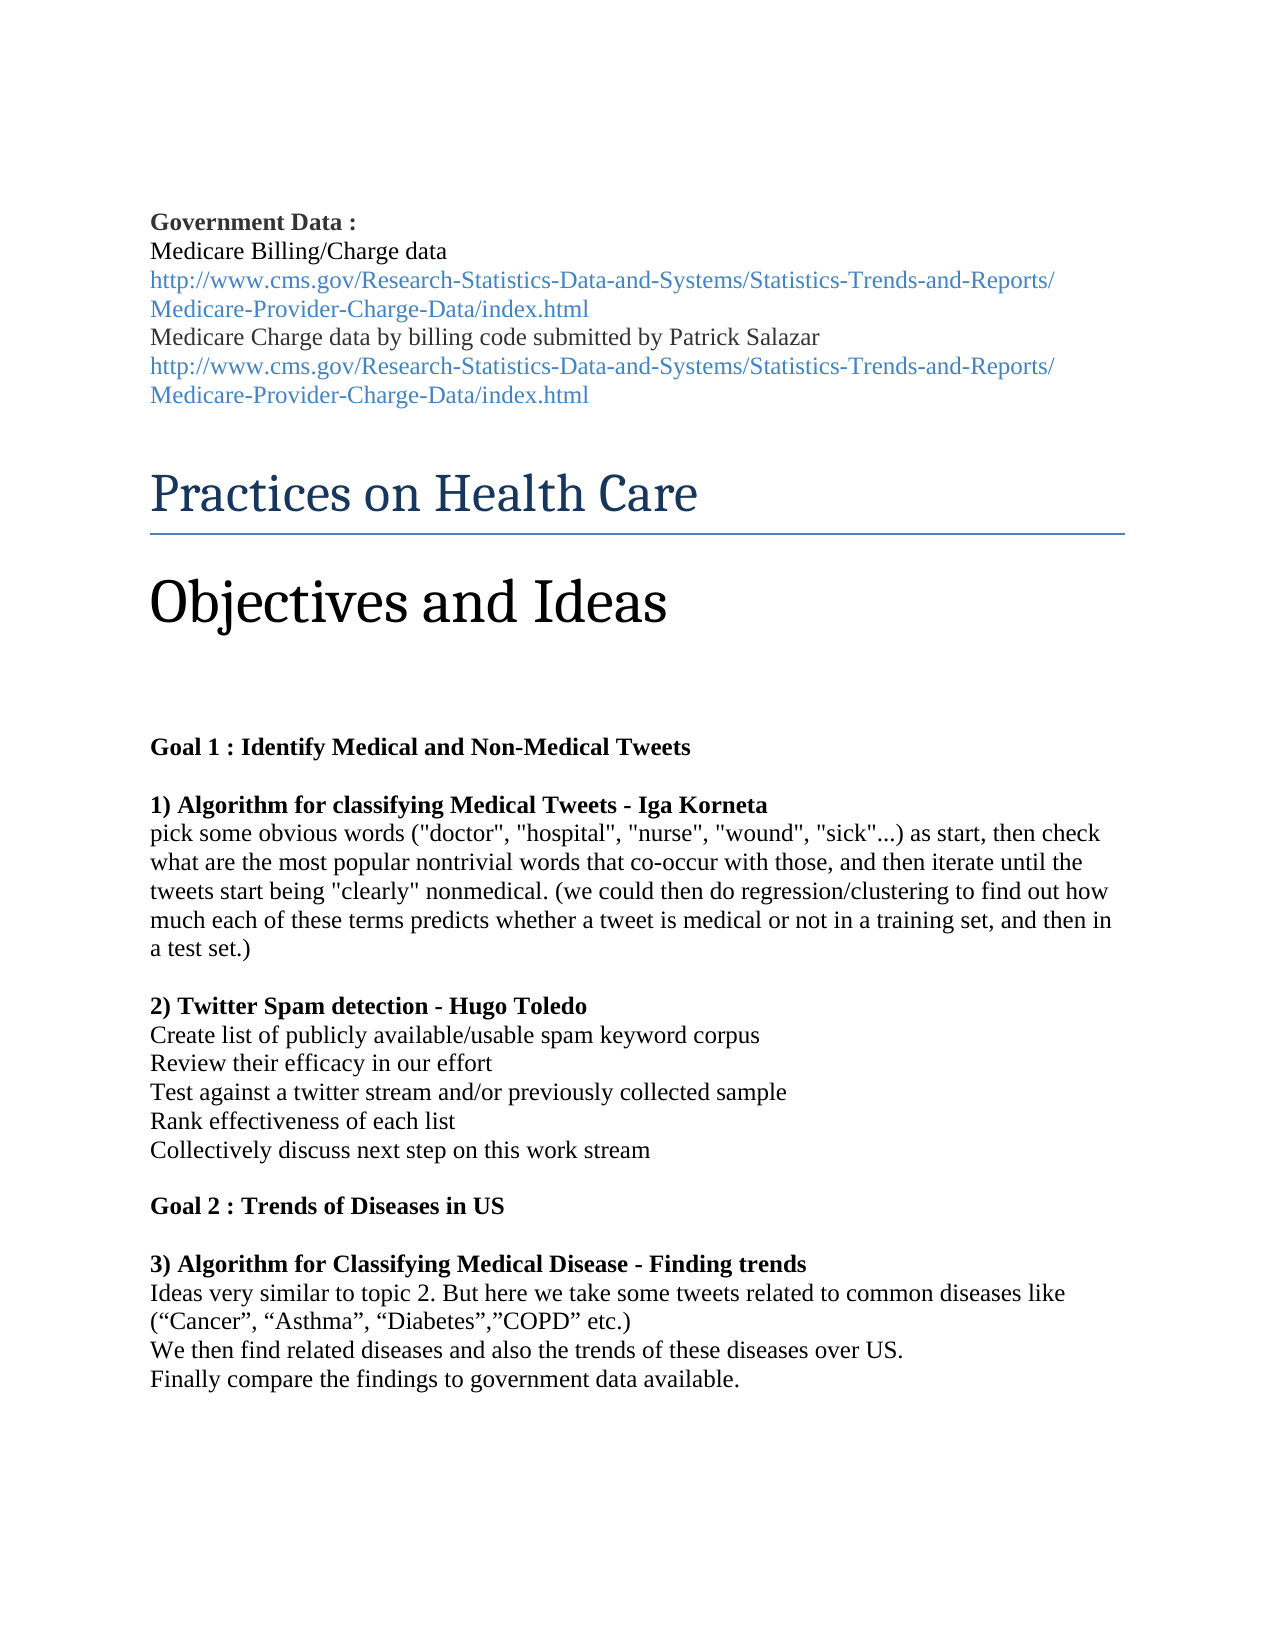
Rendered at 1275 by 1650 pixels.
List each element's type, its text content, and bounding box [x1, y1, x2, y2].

text Government Data : [150, 207, 1125, 236]
text Ideas very similar to topic 2. But here we take some tweets related to common diseases like (“Cancer”, “Asthma”, “Diabetes”,”COPD” etc.) [150, 1278, 1125, 1335]
text Collectively discuss next step on this work stream [150, 1135, 1125, 1191]
text 1) Algorithm for classifying Medical Tweets - Iga Korneta [150, 790, 1125, 818]
text Medicare Charge data by billing code submitted by Patrick Salazar http://www.cms.gov/Research-Statistics-Data-and-Systems/Statistics-Trends-and-Reports/Medicare-Provider-Charge-Data/index.html [150, 322, 1125, 409]
text Test against a twitter stream and/or previously collected sample [150, 1077, 1125, 1106]
text pick some obvious words ("doctor", "hospital", "nurse", "wound", "sick"...) as start, then check what are the most popular nontrivial words that co-occur with those, and then iterate until the tweets start being "clearly" nonmedical. (we could then do regression/clustering to find out how much each of these terms predicts whether a tweet is medical or not in a training set, and then in a test set.) [150, 818, 1125, 962]
text Review their efficacy in our effort [150, 1048, 1125, 1077]
text http://www.cms.gov/Research-Statistics-Data-and-Systems/Statistics-Trends-and-Reports/Medicare-Provider-Charge-Data/index.html [150, 265, 1125, 322]
text 2) Twitter Spam detection - Hugo Toledo [150, 962, 1125, 1020]
title Practices on Health Care [150, 463, 1125, 533]
subtitle Objectives and Ideas [150, 567, 1125, 638]
text Finally compare the findings to government data available. [150, 1364, 1125, 1393]
text 3) Algorithm for Classifying Medical Disease - Finding trends [150, 1220, 1125, 1278]
text Goal 2 : Trends of Diseases in US [150, 1191, 1125, 1220]
text Goal 1 : Identify Medical and Non-Medical Tweets [150, 732, 1125, 761]
text Medicare Billing/Charge data [150, 236, 1125, 265]
text Rank effectiveness of each list [150, 1106, 1125, 1135]
text Create list of publicly available/usable spam keyword corpus [150, 1020, 1125, 1048]
text We then find related diseases and also the trends of these diseases over US. [150, 1335, 1125, 1364]
